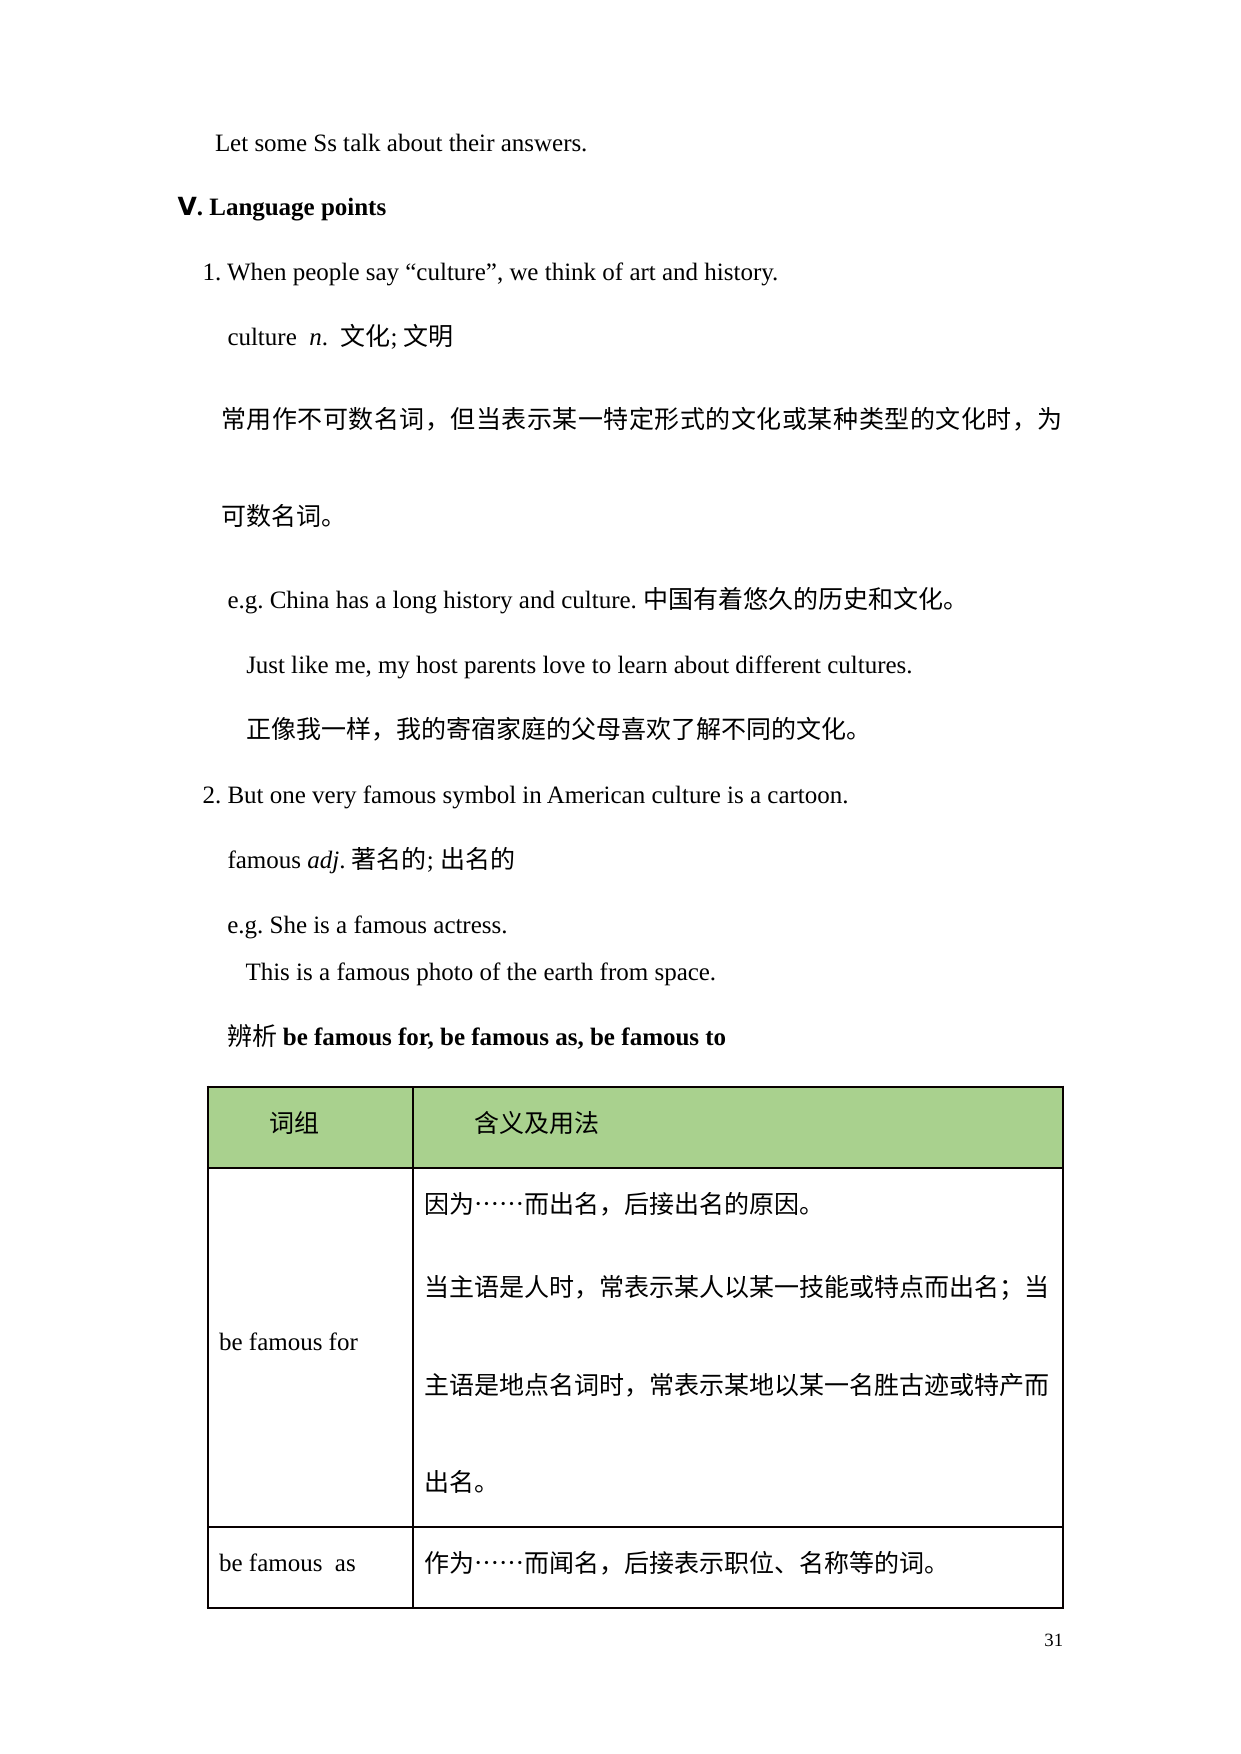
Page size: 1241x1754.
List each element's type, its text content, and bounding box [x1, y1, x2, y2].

text Ⅴ. Language points [177, 173, 1063, 238]
text 正像我一样，我的寄宿家庭的父母喜欢了解不同的文化。 [177, 696, 1063, 761]
text 2. But one very famous symbol in American culture is a cartoon. [177, 779, 1063, 811]
text Let some Ss talk about their answers. [177, 126, 1063, 158]
table_cell 作为……而闻名，后接表示职位、名称等的词。 [414, 1528, 1062, 1607]
text 1. When people say “culture”, we think of art and history. [177, 255, 1063, 287]
table_cell be famous for [209, 1169, 412, 1526]
text famous adj. 著名的; 出名的 [177, 826, 1063, 891]
text This is a famous photo of the earth from space. [227, 956, 1063, 988]
table_cell 因为……而出名，后接出名的原因。 当主语是人时，常表示某人以某一技能或特点而出名；当主语是地点名词时，常表示某地以某一名胜古迹或特产而出名。 [414, 1169, 1062, 1526]
text e.g. China has a long history and culture. 中国有着悠久的历史和文化。 [177, 566, 1063, 631]
text culture n. 文化; 文明 [177, 302, 1063, 367]
text 辨析 be famous for, be famous as, be famous to [227, 1002, 1063, 1067]
text 常用作不可数名词，但当表示某一特定形式的文化或某种类型的文化时，为可数名词。 [221, 385, 1063, 547]
table_header 词组 [209, 1088, 412, 1167]
table_cell be famous as [209, 1528, 412, 1607]
text Just like me, my host parents love to learn about different cultures. [177, 649, 1063, 681]
text e.g. She is a famous actress. [227, 909, 1063, 941]
table_header 含义及用法 [414, 1088, 1062, 1167]
